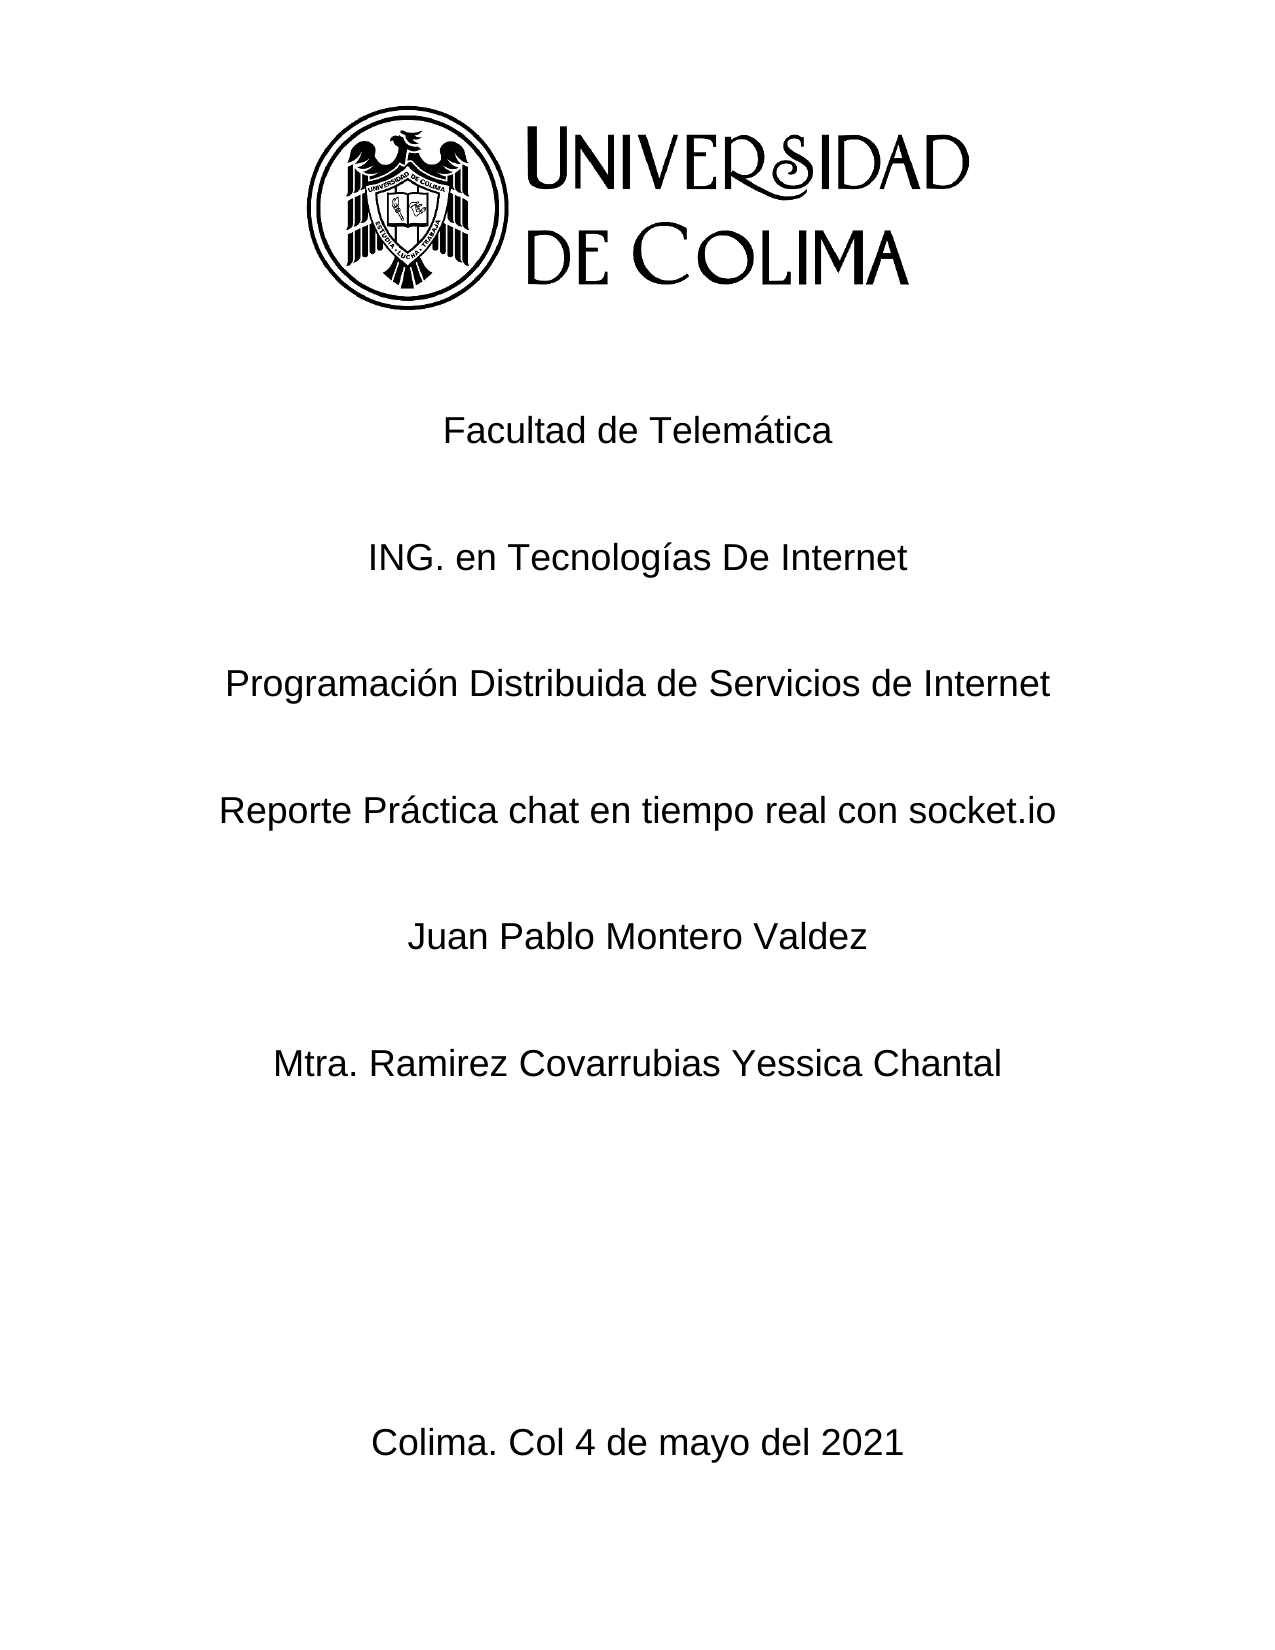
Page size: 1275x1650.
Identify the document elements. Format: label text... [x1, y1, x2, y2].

text Colima. Col 4 de mayo del 2021 [59, 1420, 1216, 1463]
text Facultad de Telemática [59, 409, 1216, 452]
text Reporte Práctica chat en tiempo real con socket.io [59, 788, 1216, 831]
text Mtra. Ramirez Covarrubias Yessica Chantal [59, 1041, 1216, 1084]
picture [289, 88, 986, 327]
text Programación Distribuida de Servicios de Internet [59, 662, 1216, 705]
text ING. en Tecnologías De Internet [59, 535, 1216, 578]
text Juan Pablo Montero Valdez [59, 914, 1216, 958]
